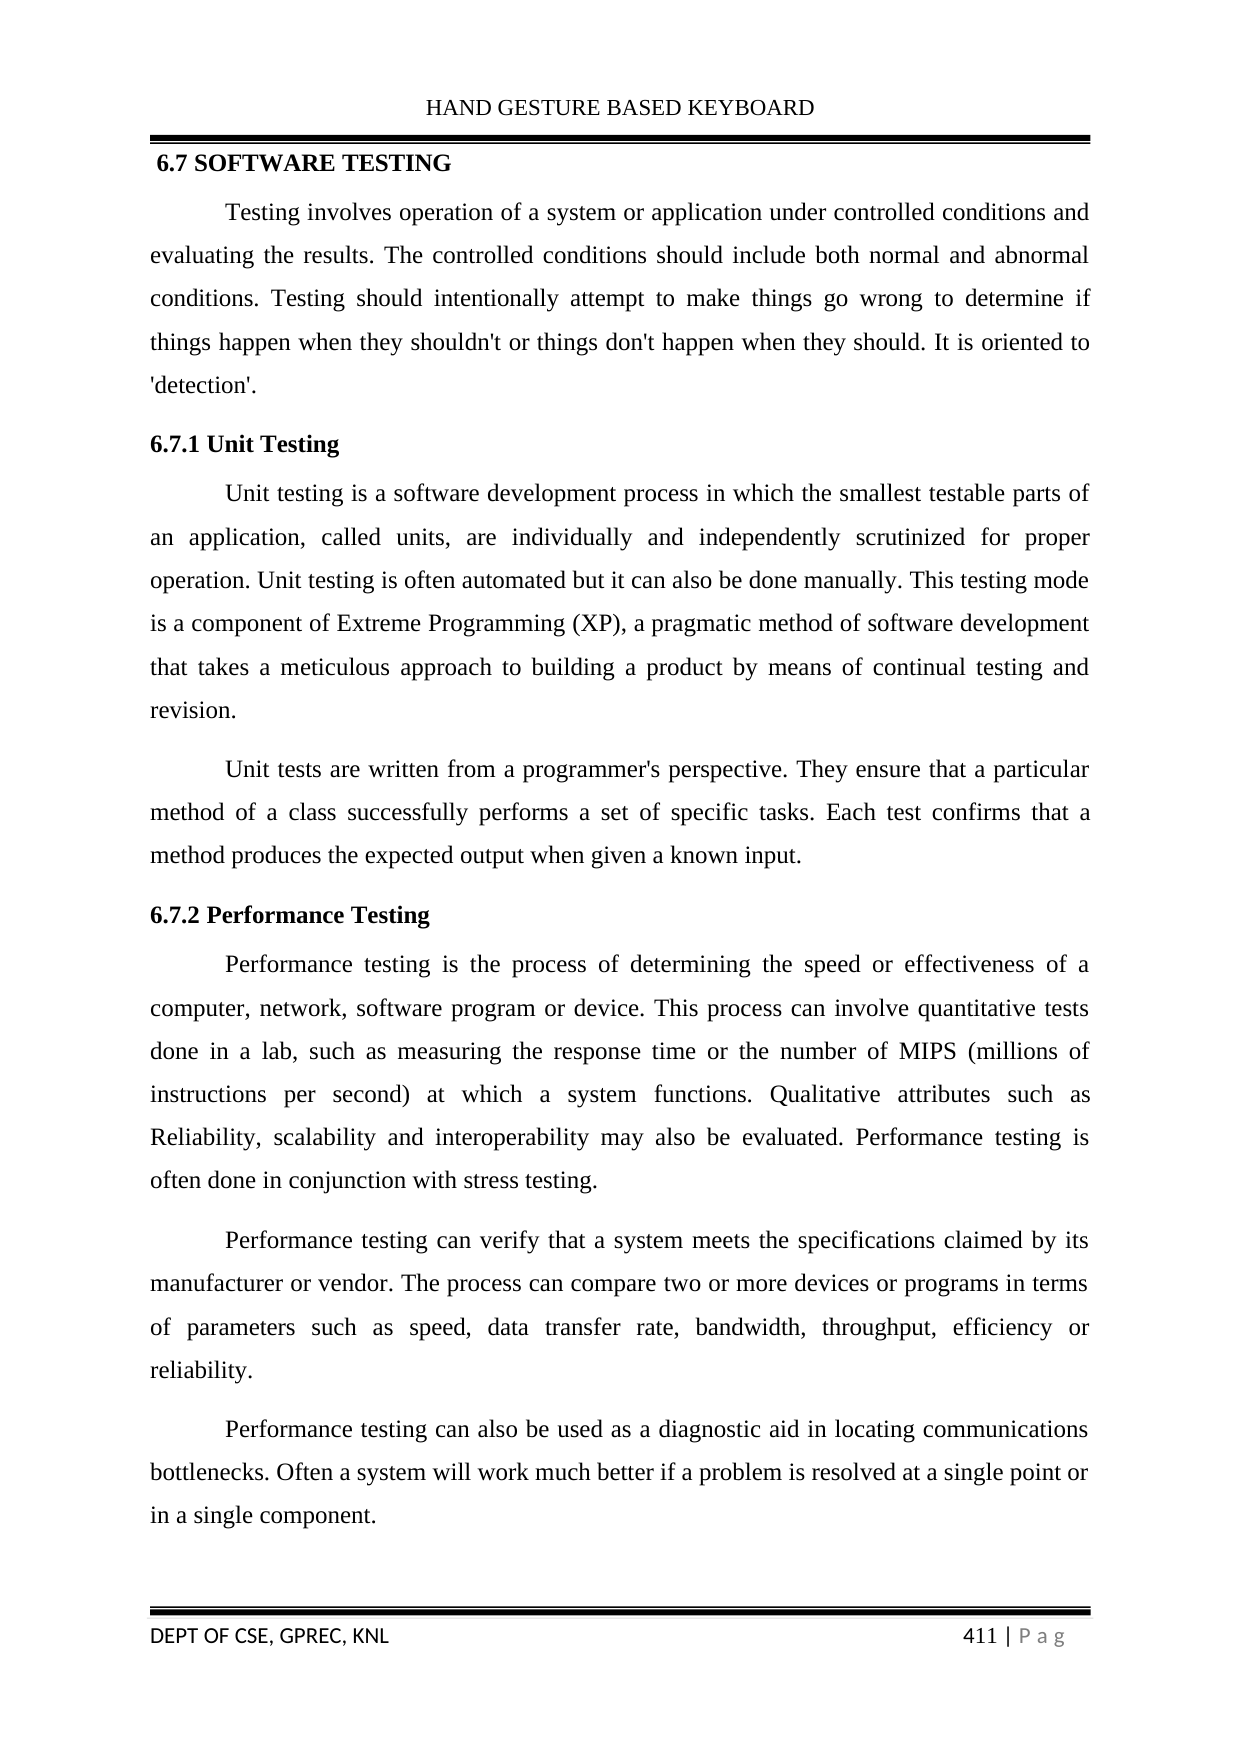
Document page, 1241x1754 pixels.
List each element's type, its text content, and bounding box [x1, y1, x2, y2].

text Performance testing is the process of determining the speed or effectiveness of a computer, network, software program or device. This process can involve quantitative tests done in a lab, such as measuring the response time or the number of MIPS (millions of instructions per second) at which a system functions. Qualitative attributes such as Reliability, scalability and interoperability may also be evaluated. Performance testing is often done in conjunction with stress testing. [150, 949, 1091, 1194]
text Performance testing can verify that a system meets the specifications claimed by its manufacturer or vendor. The process can compare two or more devices or programs in terms of parameters such as speed, data transfer rate, bandwidth, throughput, efficiency or reliability. [150, 1225, 1089, 1384]
subtitle Performance Testing [150, 900, 1103, 929]
text Unit tests are written from a programmer's perspective. They ensure that a particular method of a class successfully performs a set of specific tasks. Each test confirms that a method produces the expected output when given a known input. [150, 754, 1091, 869]
subtitle SOFTWARE TESTING [156, 148, 1103, 177]
text Performance testing can also be used as a diagnostic aid in locating communications bottlenecks. Often a system will work much better if a problem is resolved at a single point or in a single component. [150, 1414, 1090, 1529]
text Unit testing is a software development process in which the smallest testable parts of an application, called units, are individually and independently scrutinized for proper operation. Unit testing is often automated but it can also be done manually. This testing mode is a component of Extreme Programming (XP), a pragmatic method of software development that takes a meticulous approach to building a product by means of continual testing and revision. [150, 478, 1091, 724]
text Testing involves operation of a system or application under controlled conditions and evaluating the results. The controlled conditions should include both normal and abnormal conditions. Testing should intentionally attempt to make things go wrong to determine if things happen when they shouldn't or things don't happen when they should. It is oriented to 'detection'. [150, 197, 1091, 399]
subtitle Unit Testing [150, 429, 1103, 458]
